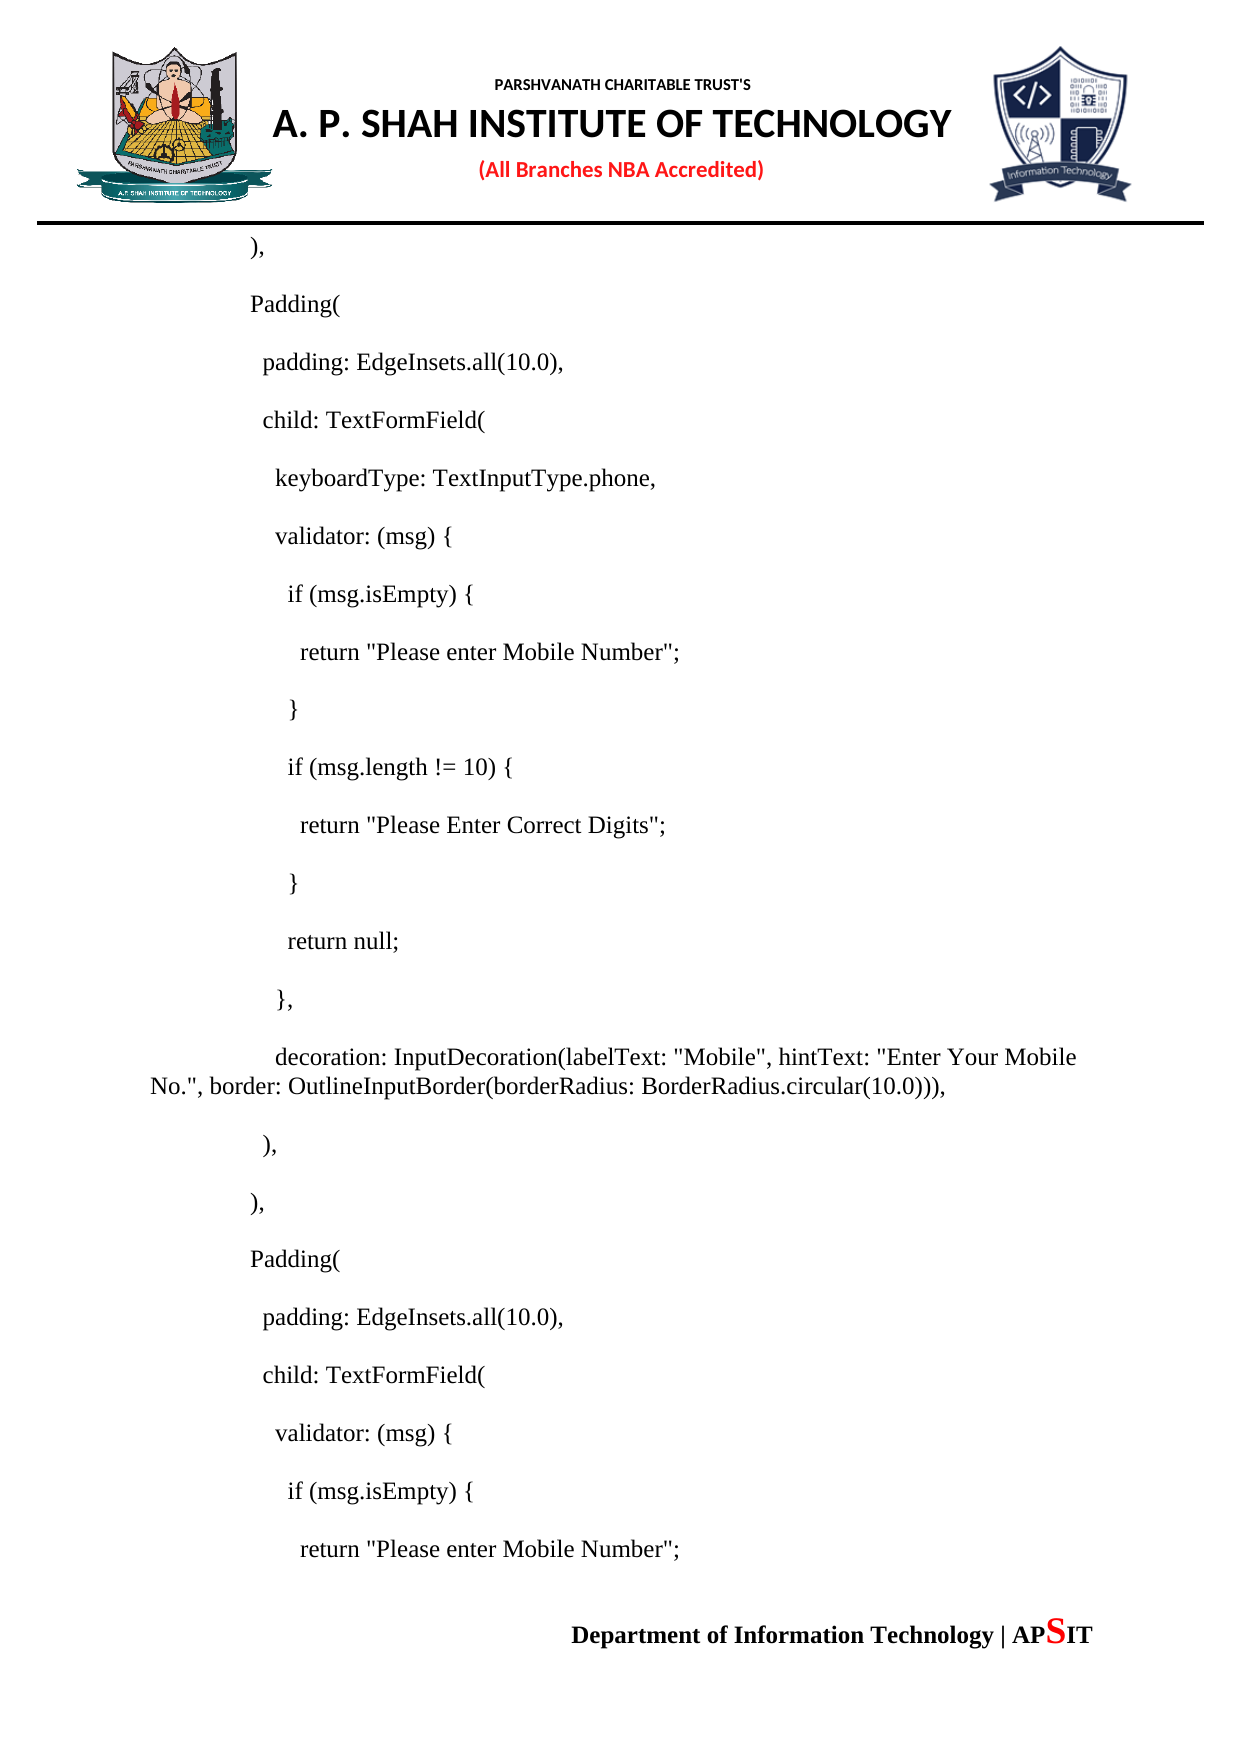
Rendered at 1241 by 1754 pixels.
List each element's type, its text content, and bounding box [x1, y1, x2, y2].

text ), [150, 231, 1092, 260]
picture [988, 45, 1134, 207]
text ), [150, 1187, 1092, 1215]
text return null; [150, 926, 1092, 955]
text return "Please enter Mobile Number"; [150, 637, 1092, 665]
picture [76, 47, 273, 203]
text Padding( [150, 289, 1092, 318]
text Padding( [150, 1244, 1092, 1273]
text keyboardType: TextInputType.phone, [150, 463, 1092, 492]
text ), [150, 1129, 1092, 1157]
text validator: (msg) { [150, 521, 1092, 549]
text padding: EdgeInsets.all(10.0), [150, 1302, 1092, 1331]
text if (msg.isEmpty) { [150, 579, 1092, 607]
text } [150, 694, 1092, 723]
text child: TextFormField( [150, 1360, 1092, 1389]
text if (msg.length != 10) { [150, 752, 1092, 781]
text return "Please enter Mobile Number"; [150, 1534, 1092, 1563]
text decoration: InputDecoration(labelText: "Mobile", hintText: "Enter Your Mobile No.", border: OutlineInputBorder(borderRadius: BorderRadius.circular(10.0))), [150, 1042, 1092, 1099]
text }, [150, 984, 1092, 1013]
text padding: EdgeInsets.all(10.0), [150, 347, 1092, 376]
text } [150, 868, 1092, 897]
text if (msg.isEmpty) { [150, 1476, 1092, 1505]
text return "Please Enter Correct Digits"; [150, 810, 1092, 839]
text child: TextFormField( [150, 405, 1092, 434]
text validator: (msg) { [150, 1418, 1092, 1447]
